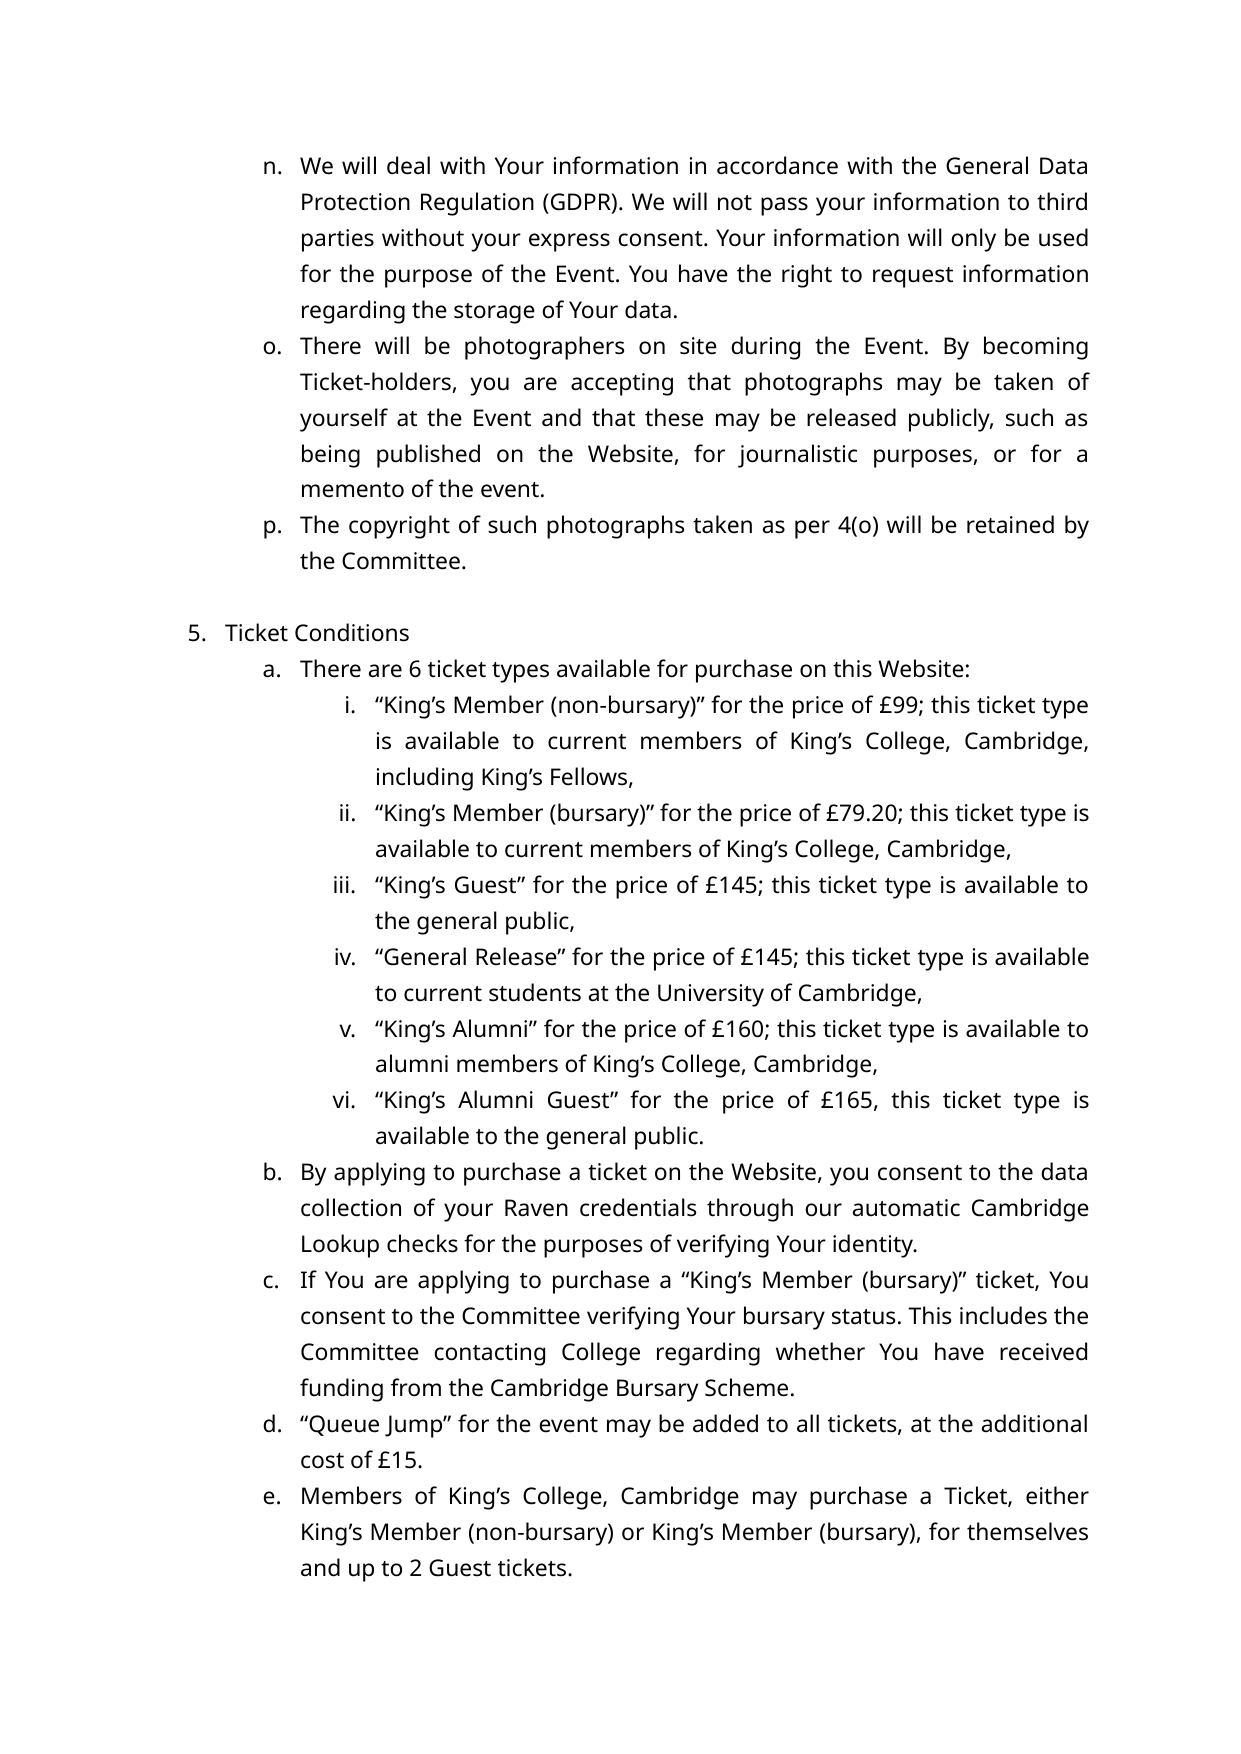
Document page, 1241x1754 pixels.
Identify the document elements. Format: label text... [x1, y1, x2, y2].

list There are 6 ticket types available for purchase on this Website: [262, 653, 1090, 684]
list “General Release” for the price of £145; this ticket type is available to current students at the University of Cambridge, [356, 941, 1090, 1008]
list “King’s Alumni Guest” for the price of £165, this ticket type is available to the general public. [356, 1084, 1090, 1152]
list Ticket Conditions [187, 617, 1090, 648]
list By applying to purchase a ticket on the Website, you consent to the data collection of your Raven credentials through our automatic Cambridge Lookup checks for the purposes of verifying Your identity. [262, 1156, 1090, 1259]
list “Queue Jump” for the event may be added to all tickets, at the additional cost of £15. [262, 1408, 1090, 1475]
list “King’s Alumni” for the price of £160; this ticket type is available to alumni members of King’s College, Cambridge, [356, 1012, 1090, 1080]
list There will be photographers on site during the Event. By becoming Ticket-holders, you are accepting that photographs may be taken of yourself at the Event and that these may be released publicly, such as being published on the Website, for journalistic purposes, or for a memento of the event. [262, 330, 1090, 505]
list If You are applying to purchase a “King’s Member (bursary)” ticket, You consent to the Committee verifying Your bursary status. This includes the Committee contacting College regarding whether You have received funding from the Cambridge Bursary Scheme. [262, 1264, 1090, 1403]
list “King’s Member (non-bursary)” for the price of £99; this ticket type is available to current members of King’s College, Cambridge, including King’s Fellows, [356, 689, 1090, 792]
list “King’s Member (bursary)” for the price of £79.20; this ticket type is available to current members of King’s College, Cambridge, [356, 797, 1090, 864]
list We will deal with Your information in accordance with the General Data Protection Regulation (GDPR). We will not pass your information to third parties without your express consent. Your information will only be used for the purpose of the Event. You have the right to request information regarding the storage of Your data. [262, 150, 1090, 325]
list Members of King’s College, Cambridge may purchase a Ticket, either King’s Member (non-bursary) or King’s Member (bursary), for themselves and up to 2 Guest tickets. [262, 1480, 1090, 1583]
list “King’s Guest” for the price of £145; this ticket type is available to the general public, [356, 869, 1090, 936]
list The copyright of such photographs taken as per 4(o) will be retained by the Committee. [262, 509, 1090, 577]
